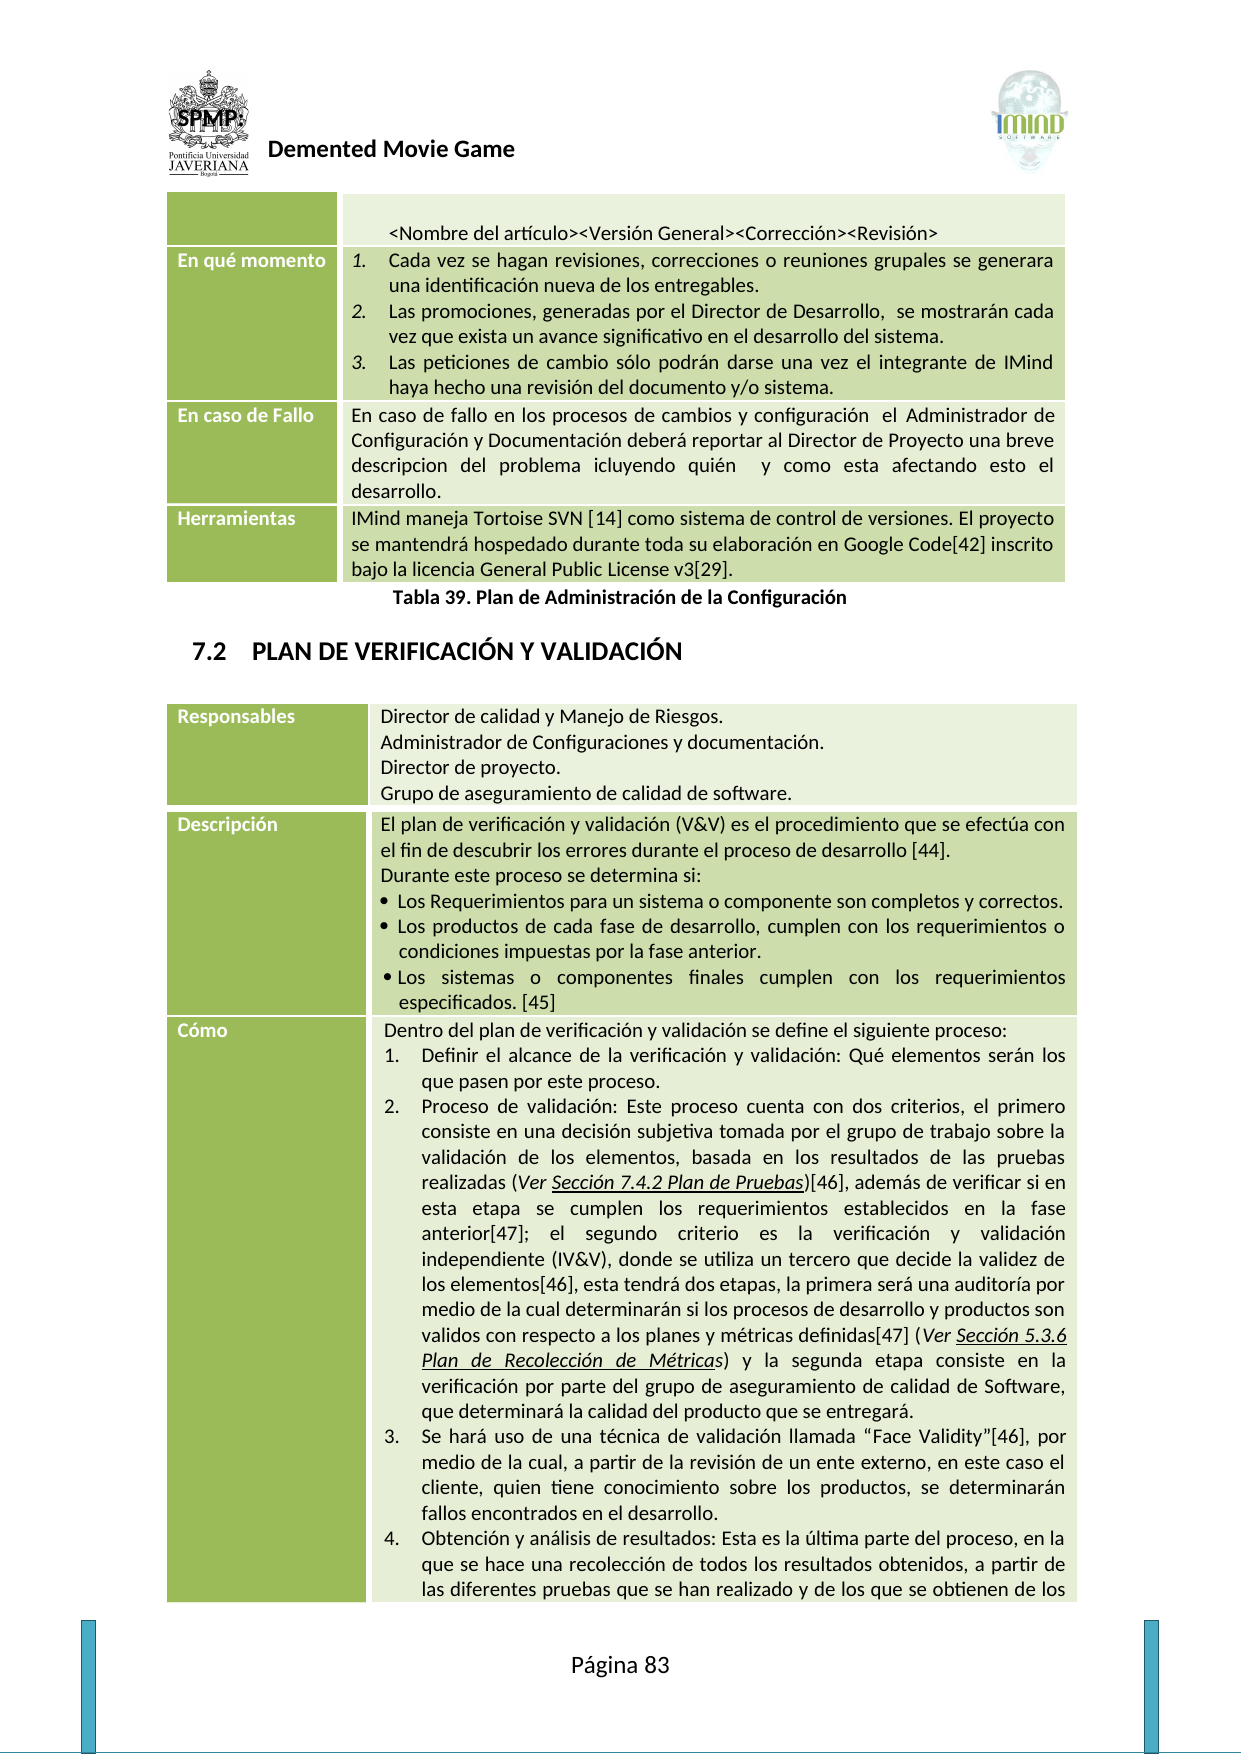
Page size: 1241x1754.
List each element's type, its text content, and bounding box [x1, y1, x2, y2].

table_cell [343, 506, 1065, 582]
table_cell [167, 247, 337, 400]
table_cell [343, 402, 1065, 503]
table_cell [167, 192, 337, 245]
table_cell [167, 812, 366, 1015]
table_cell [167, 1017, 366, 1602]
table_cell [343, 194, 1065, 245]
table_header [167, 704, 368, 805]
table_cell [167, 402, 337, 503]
subtitle PLAN DE VERIFICACIÓN Y VALIDACIÓN [192, 634, 1063, 667]
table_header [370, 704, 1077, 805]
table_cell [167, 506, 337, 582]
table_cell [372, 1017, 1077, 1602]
picture [990, 70, 1075, 177]
text Tabla 39. Plan de Administración de la Configuración [177, 584, 1063, 609]
picture [168, 70, 249, 177]
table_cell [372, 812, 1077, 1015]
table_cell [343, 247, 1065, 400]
